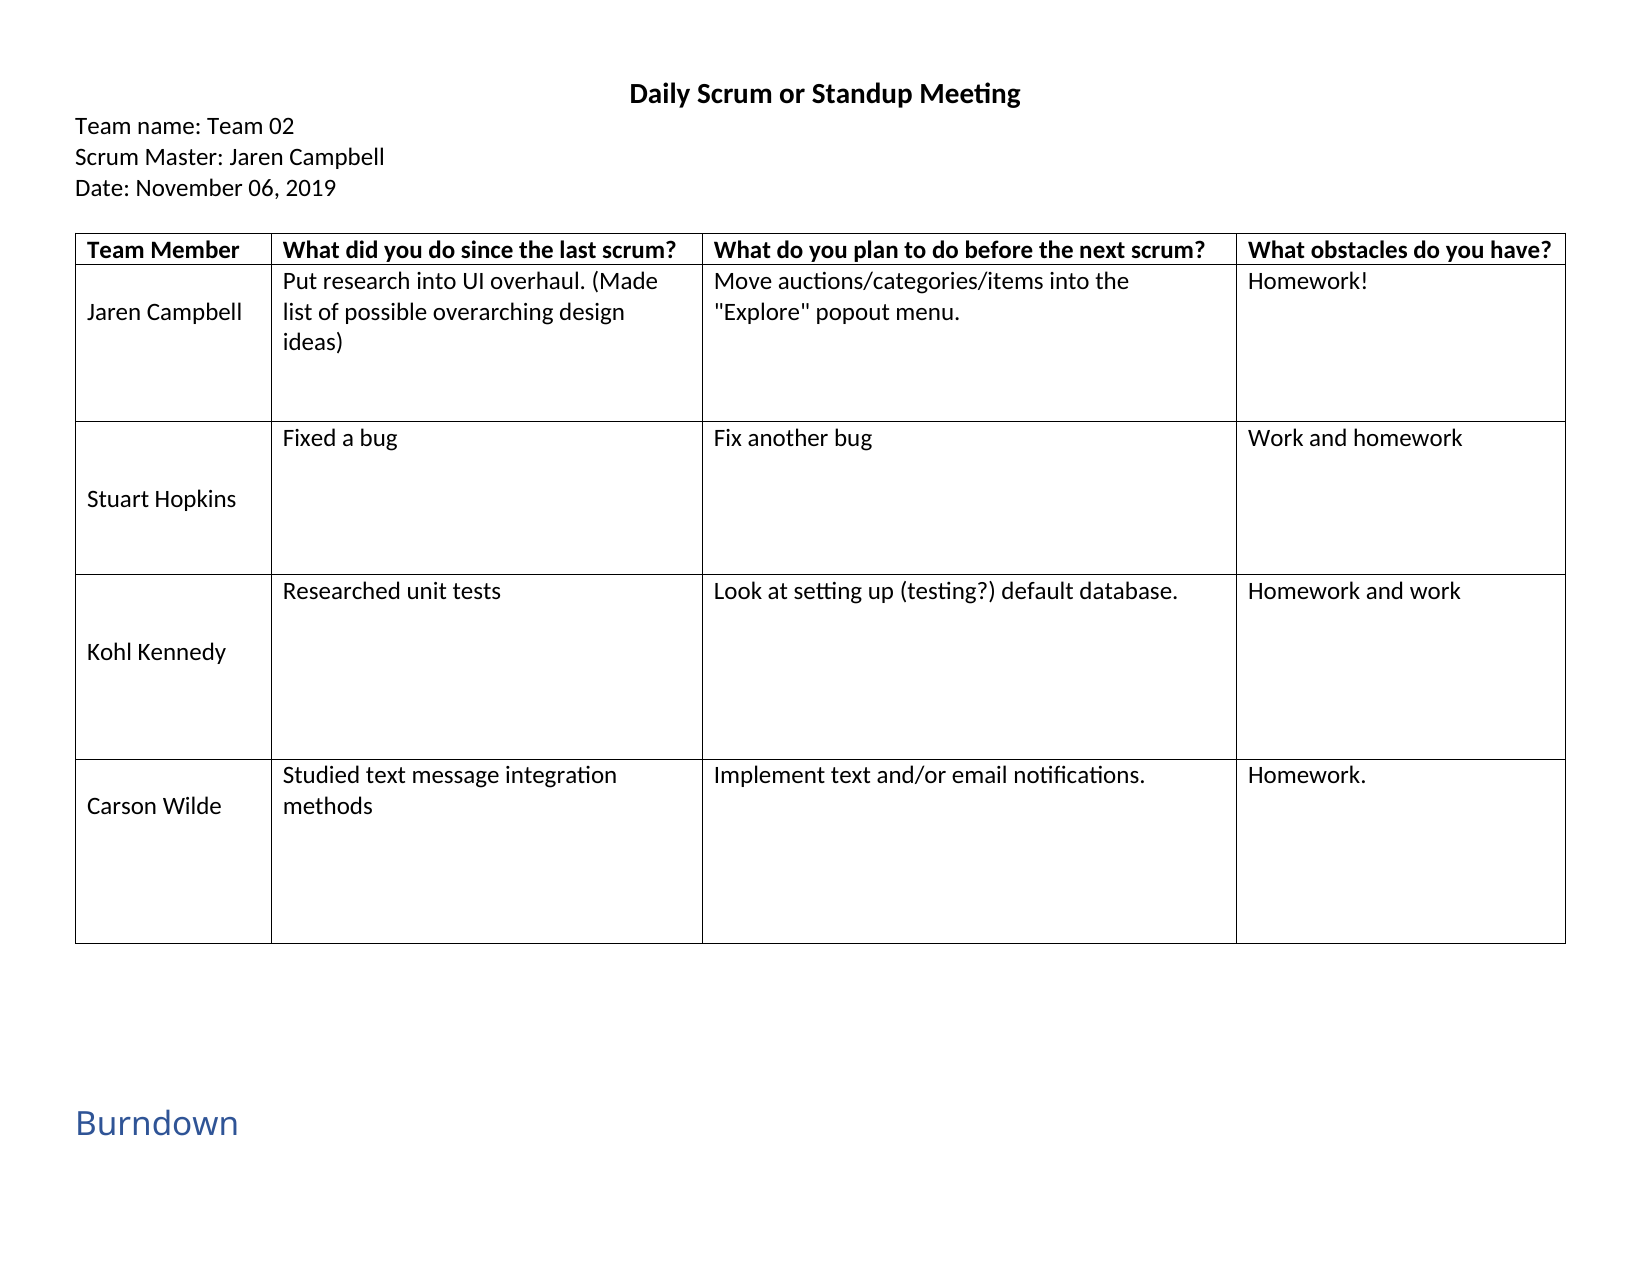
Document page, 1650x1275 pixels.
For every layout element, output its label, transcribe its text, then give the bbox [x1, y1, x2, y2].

table_cell Put research into UI overhaul. (Made list of possible overarching design ideas) [272, 265, 702, 421]
table_cell Studied text message integration methods [272, 760, 702, 943]
table_cell Homework. [1237, 760, 1565, 943]
table_cell Work and homework [1237, 422, 1565, 574]
table_cell Homework! [1237, 265, 1565, 421]
table_cell Jaren Campbell [76, 265, 271, 421]
text Team name: Team 02 [75, 111, 1575, 141]
table_cell Homework and work [1237, 575, 1565, 758]
table_header What do you plan to do before the next scrum? [703, 234, 1236, 264]
text Date: November 06, 2019 [75, 172, 1575, 202]
table_cell Move auctions/categories/items into the "Explore" popout menu. [703, 265, 1236, 421]
table_cell Stuart Hopkins [76, 422, 271, 574]
table_cell Kohl Kennedy [76, 575, 271, 758]
table_cell Carson Wilde [76, 760, 271, 943]
table_cell Look at setting up (testing?) default database. [703, 575, 1236, 758]
table_header What did you do since the last scrum? [272, 234, 702, 264]
table_cell Researched unit tests [272, 575, 702, 758]
text Daily Scrum or Standup Meeting [75, 75, 1575, 111]
table_header What obstacles do you have? [1237, 234, 1565, 264]
table_cell Fixed a bug [272, 422, 702, 574]
text Scrum Master: Jaren Campbell [75, 141, 1575, 172]
table_cell Implement text and/or email notifications. [703, 760, 1236, 943]
subtitle Burndown [75, 1100, 1575, 1146]
table_cell Fix another bug [703, 422, 1236, 574]
table_header Team Member [76, 234, 271, 264]
